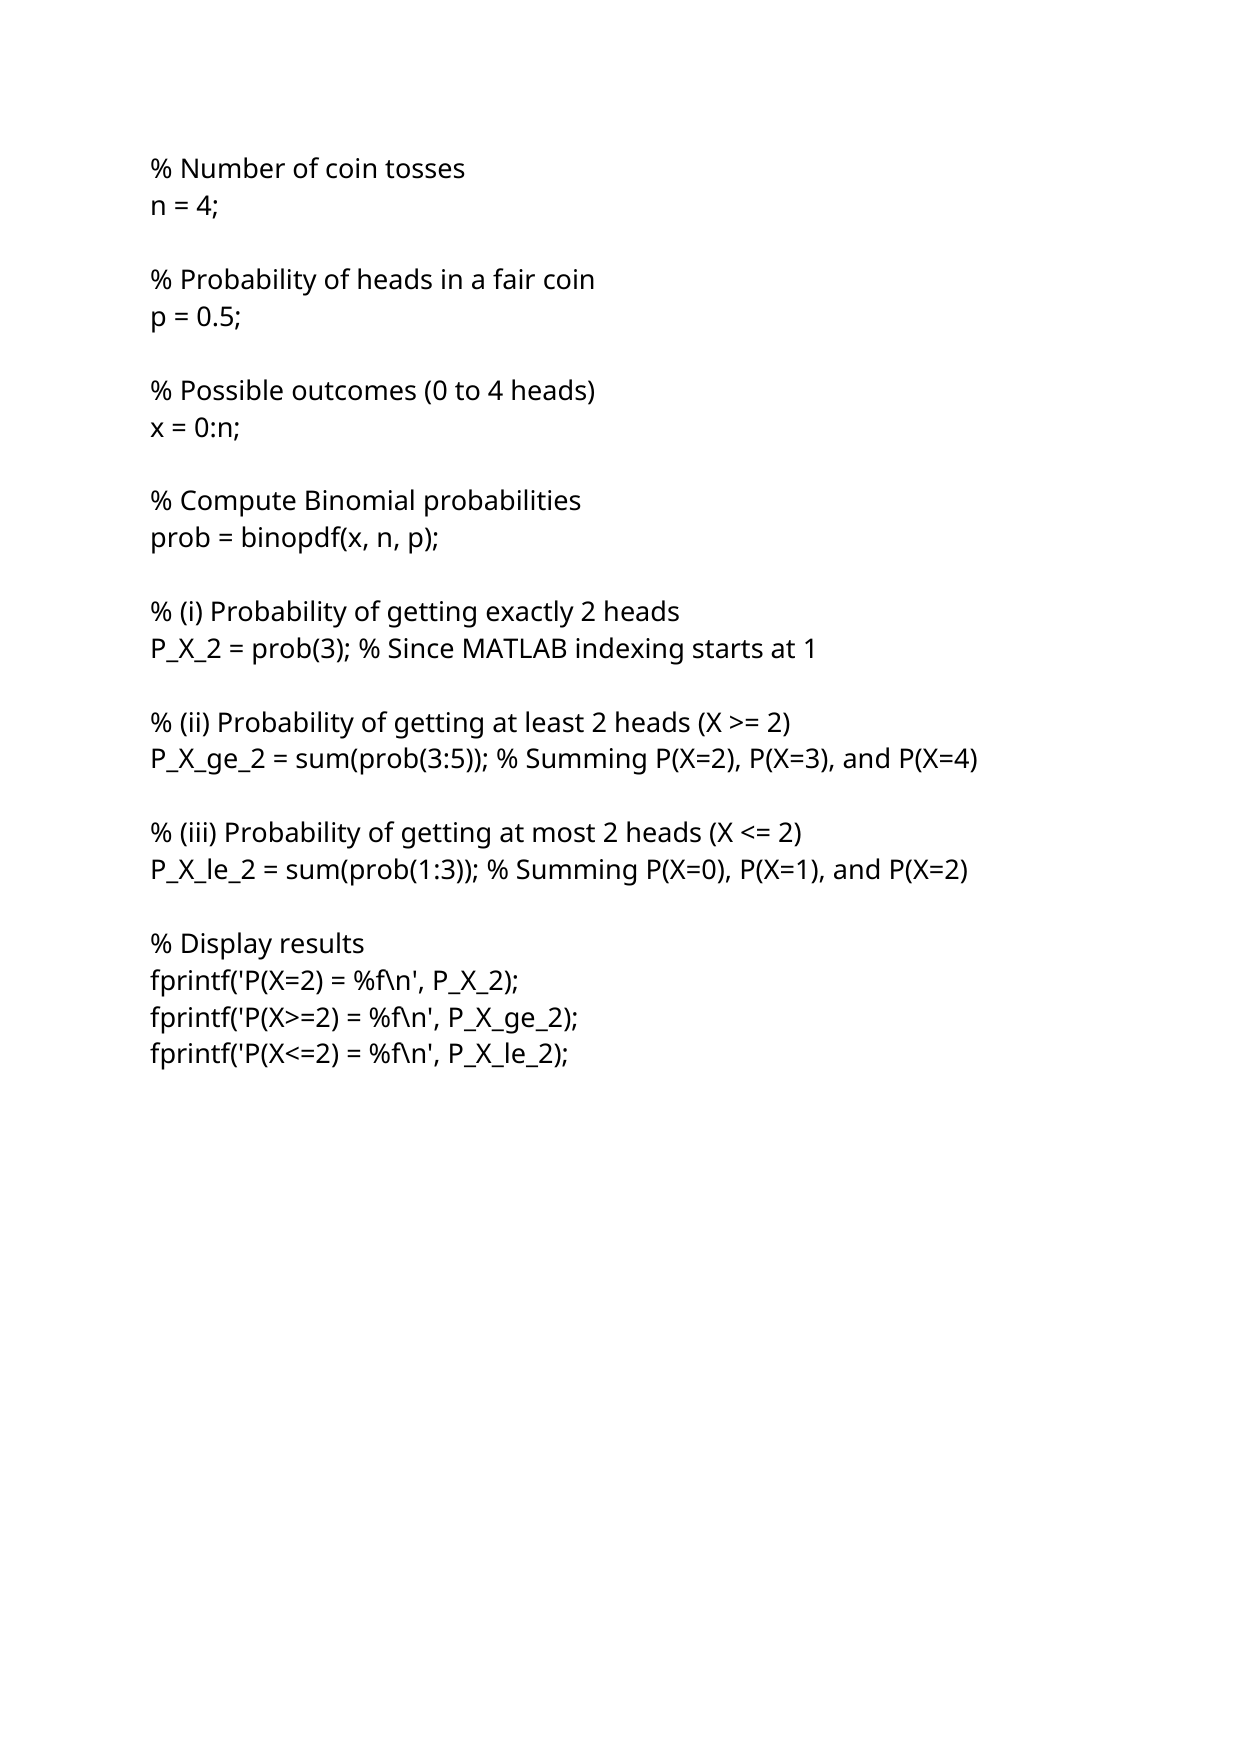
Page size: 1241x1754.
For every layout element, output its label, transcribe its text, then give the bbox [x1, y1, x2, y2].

text fprintf('P(X<=2) = %f\n', P_X_le_2); [150, 1035, 1090, 1072]
text % Possible outcomes (0 to 4 heads) [150, 371, 1090, 408]
text P_X_2 = prob(3); % Since MATLAB indexing starts at 1 [150, 629, 1090, 666]
text prob = binopdf(x, n, p); [150, 519, 1090, 556]
text % (iii) Probability of getting at most 2 heads (X <= 2) [150, 814, 1090, 851]
text % Probability of heads in a fair coin [150, 261, 1090, 297]
text P_X_le_2 = sum(prob(1:3)); % Summing P(X=0), P(X=1), and P(X=2) [150, 851, 1090, 887]
text % Number of coin tosses [150, 150, 1090, 187]
text n = 4; [150, 187, 1090, 224]
text % (ii) Probability of getting at least 2 heads (X >= 2) [150, 703, 1090, 740]
text p = 0.5; [150, 297, 1090, 334]
text % Display results [150, 924, 1090, 961]
text P_X_ge_2 = sum(prob(3:5)); % Summing P(X=2), P(X=3), and P(X=4) [150, 740, 1090, 777]
text fprintf('P(X>=2) = %f\n', P_X_ge_2); [150, 998, 1090, 1035]
text % (i) Probability of getting exactly 2 heads [150, 592, 1090, 629]
text x = 0:n; [150, 408, 1090, 445]
text % Compute Binomial probabilities [150, 482, 1090, 519]
text fprintf('P(X=2) = %f\n', P_X_2); [150, 961, 1090, 998]
